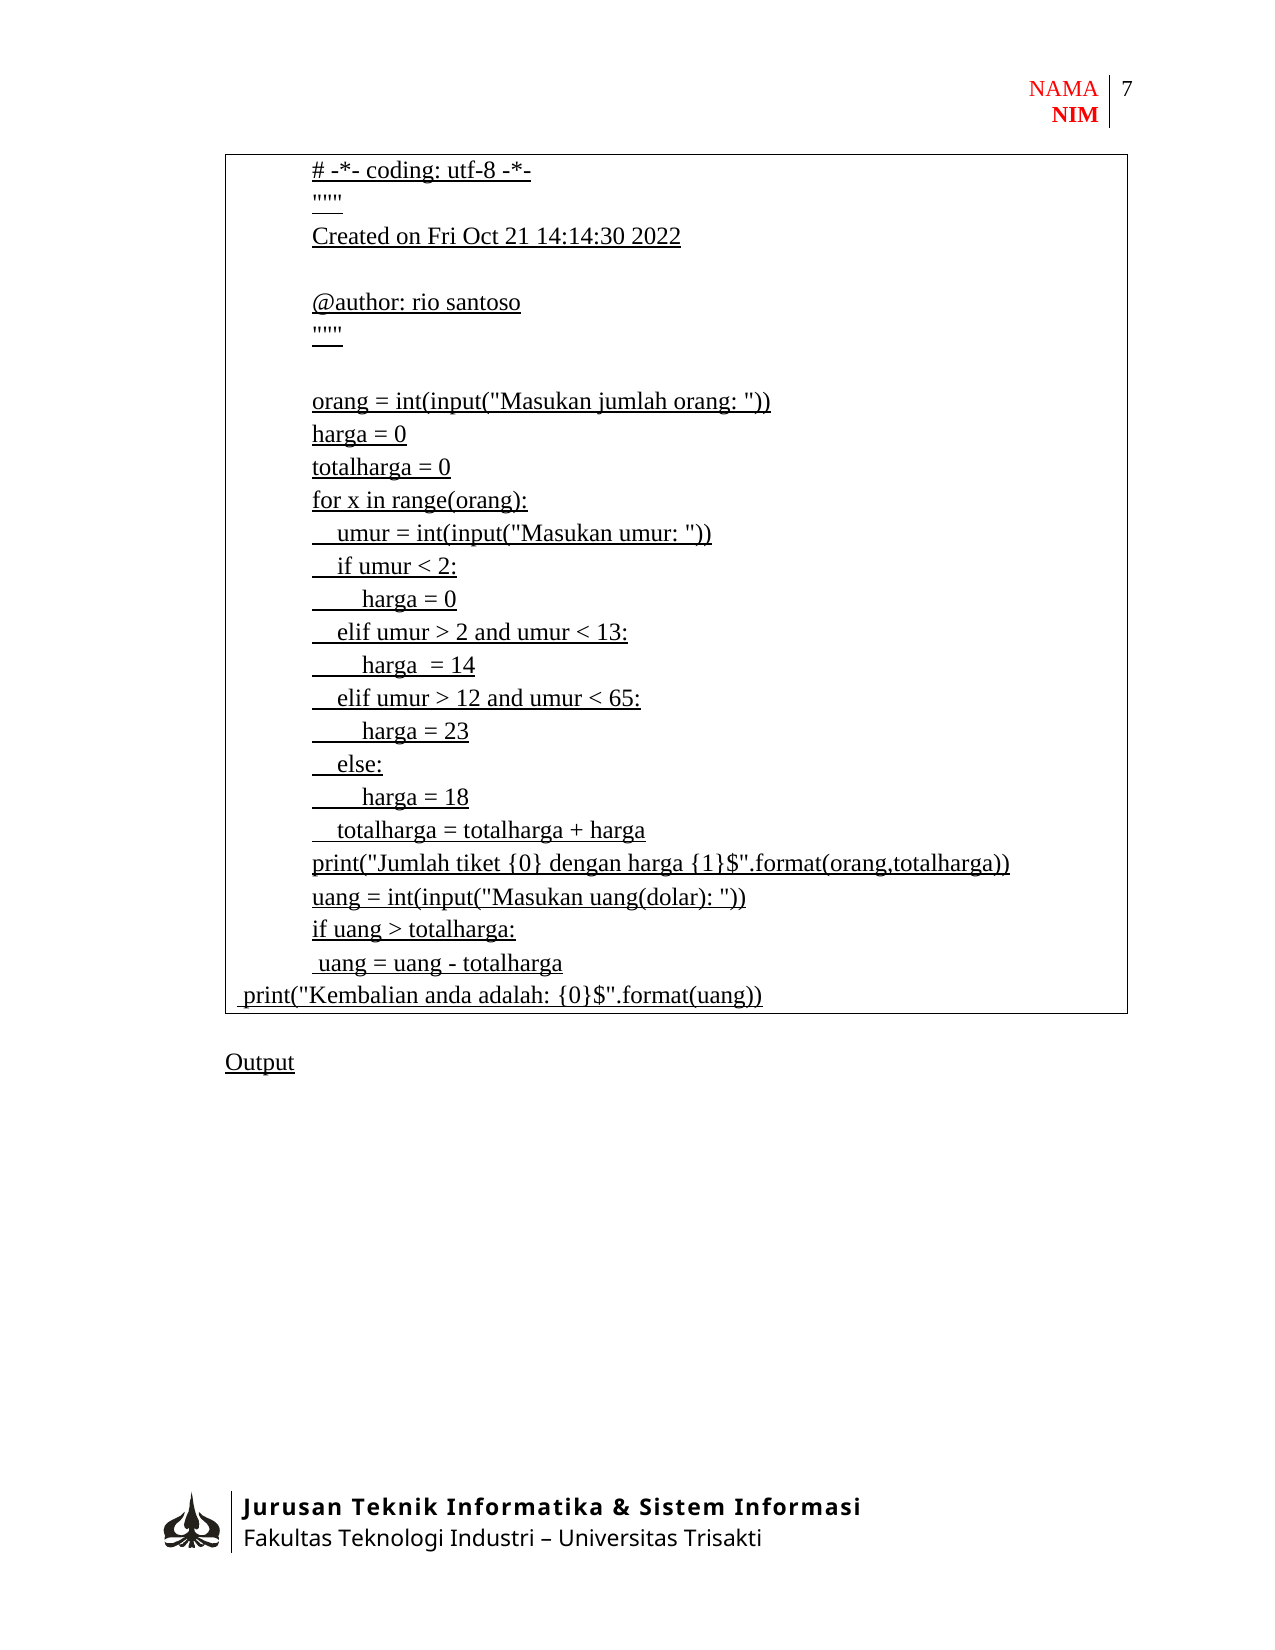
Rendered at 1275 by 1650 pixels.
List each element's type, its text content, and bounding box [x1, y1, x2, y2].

table_header # -*- coding: utf-8 -*- """ Created on Fri Oct 21 14:14:30 2022 @author: rio santoso """ orang = int(input("Masukan jumlah orang: ")) harga = 0 totalharga = 0 for x in range(orang): umur = int(input("Masukan umur: ")) if umur < 2: harga = 0 elif umur > 2 and umur < 13: harga = 14 elif umur > 12 and umur < 65: harga = 23 else: harga = 18 totalharga = totalharga + harga print("Jumlah tiket {0} dengan harga {1}$".format(orang,totalharga)) uang = int(input("Masukan uang(dolar): ")) if uang > totalharga: uang = uang - totalharga print("Kembalian anda adalah: {0}$".format(uang)) [226, 155, 1127, 1013]
list Output [225, 1047, 1125, 1076]
